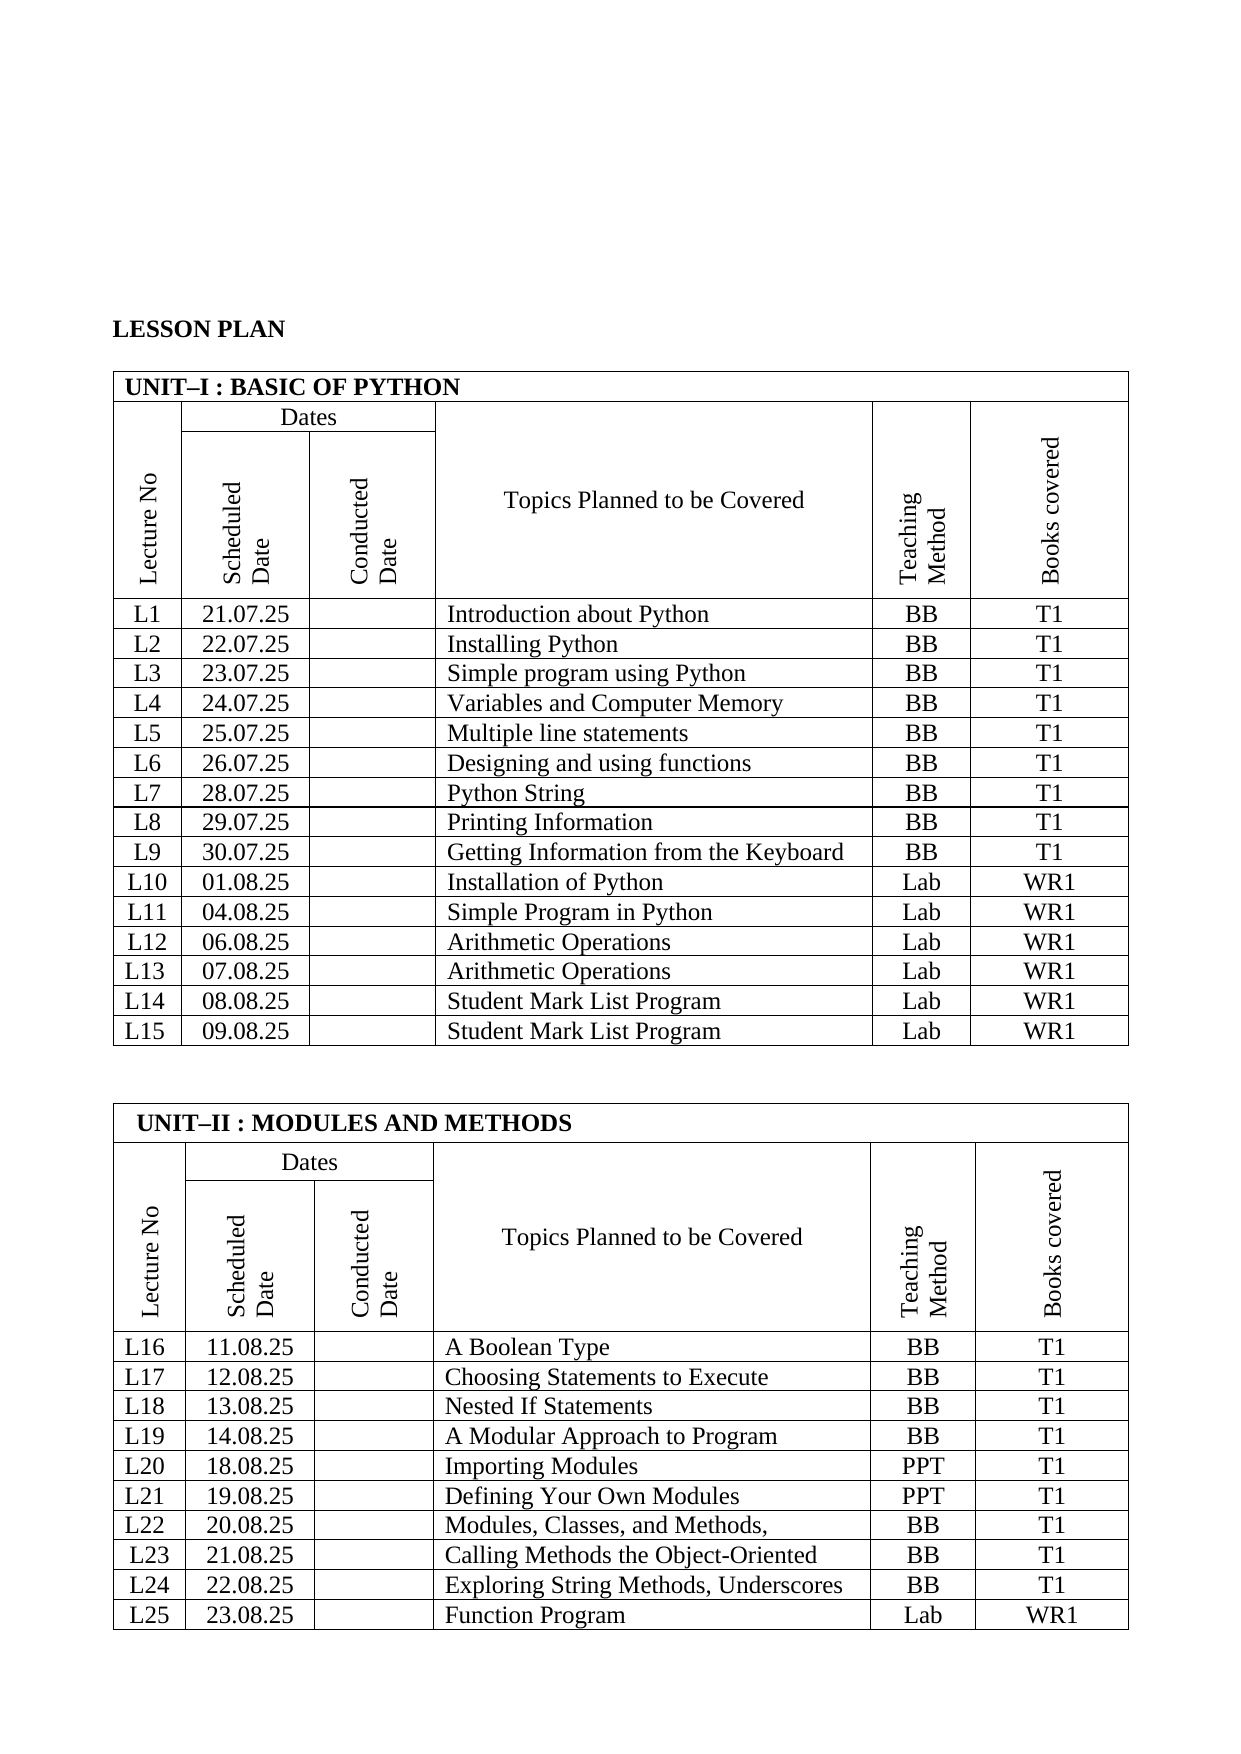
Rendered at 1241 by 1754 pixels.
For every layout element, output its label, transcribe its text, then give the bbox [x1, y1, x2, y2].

table_cell Exploring String Methods, Underscores [434, 1570, 870, 1599]
table_cell BB [873, 629, 970, 657]
table_cell 20.08.25 [186, 1511, 314, 1539]
table_cell Teaching Method [871, 1143, 975, 1331]
table_cell L15 [114, 1016, 181, 1045]
table_cell BB [871, 1391, 975, 1420]
table_cell T1 [976, 1451, 1128, 1480]
table_cell A Boolean Type [434, 1332, 870, 1361]
table_cell L21 [114, 1481, 185, 1509]
table_cell Getting Information from the Keyboard [436, 837, 872, 866]
table_cell L3 [114, 659, 181, 687]
table_cell T1 [971, 599, 1128, 628]
table_cell L9 [114, 837, 181, 866]
table_cell Calling Methods the Object-Oriented [434, 1540, 870, 1569]
table_cell Lab [873, 1016, 970, 1045]
table_cell 18.08.25 [186, 1451, 314, 1480]
table_cell 12.08.25 [186, 1362, 314, 1390]
table_cell WR1 [971, 1016, 1128, 1045]
table_cell BB [873, 837, 970, 866]
table_header UNIT–I : BASIC OF PYTHON [114, 372, 1128, 401]
table_cell [310, 659, 435, 687]
table_cell 21.08.25 [186, 1540, 314, 1569]
table_cell 29.07.25 [182, 808, 309, 836]
table_cell Designing and using functions [436, 748, 872, 777]
table_cell T1 [971, 659, 1128, 687]
table_cell Printing Information [436, 808, 872, 836]
table_cell L13 [114, 956, 181, 985]
table_cell 06.08.25 [182, 927, 309, 955]
table_cell 14.08.25 [186, 1421, 314, 1450]
table_cell WR1 [976, 1600, 1128, 1629]
table_cell Books covered [971, 402, 1128, 598]
table_cell 19.08.25 [186, 1481, 314, 1509]
table_cell WR1 [971, 897, 1128, 926]
table_cell Lab [873, 986, 970, 1015]
table_cell Lecture No [114, 402, 181, 598]
table_cell Choosing Statements to Execute [434, 1362, 870, 1390]
table_cell Student Mark List Program [436, 986, 872, 1015]
table_cell T1 [976, 1421, 1128, 1450]
table_cell T1 [971, 808, 1128, 836]
table_cell Introduction about Python [436, 599, 872, 628]
table_cell BB [871, 1332, 975, 1361]
table_cell T1 [976, 1511, 1128, 1539]
table_cell BB [873, 778, 970, 806]
table_cell [315, 1362, 433, 1390]
table_cell WR1 [971, 927, 1128, 955]
table_cell L10 [114, 867, 181, 896]
table_cell [315, 1570, 433, 1599]
table_cell BB [871, 1511, 975, 1539]
table_header UNIT–II : MODULES AND METHODS [114, 1104, 1128, 1142]
table_cell L25 [114, 1600, 185, 1629]
table_cell Nested If Statements [434, 1391, 870, 1420]
table_cell Lab [873, 927, 970, 955]
table_cell 21.07.25 [182, 599, 309, 628]
table_cell Function Program [434, 1600, 870, 1629]
table_cell 26.07.25 [182, 748, 309, 777]
table_cell L24 [114, 1570, 185, 1599]
table_cell Variables and Computer Memory [436, 688, 872, 717]
table_cell L2 [114, 629, 181, 657]
table_cell T1 [976, 1481, 1128, 1509]
table_cell L8 [114, 808, 181, 836]
table_cell BB [871, 1540, 975, 1569]
table_cell [310, 956, 435, 985]
table_cell BB [871, 1362, 975, 1390]
table_cell L20 [114, 1451, 185, 1480]
table_cell PPT [871, 1481, 975, 1509]
table_cell [310, 778, 435, 806]
table_cell BB [873, 748, 970, 777]
table_cell [310, 986, 435, 1015]
table_cell L16 [114, 1332, 185, 1361]
table_cell Simple Program in Python [436, 897, 872, 926]
table_cell BB [871, 1421, 975, 1450]
table_cell Scheduled Date [182, 432, 309, 598]
table_cell Simple program using Python [436, 659, 872, 687]
table_cell [310, 599, 435, 628]
table_cell 11.08.25 [186, 1332, 314, 1361]
table_cell T1 [971, 778, 1128, 806]
table_cell BB [873, 808, 970, 836]
table_cell [315, 1391, 433, 1420]
table_cell Topics Planned to be Covered [434, 1143, 870, 1331]
table_cell [315, 1421, 433, 1450]
table_cell Python String [436, 778, 872, 806]
table_cell Lab [873, 897, 970, 926]
table_cell T1 [971, 688, 1128, 717]
table_cell T1 [976, 1570, 1128, 1599]
table_cell 22.07.25 [182, 629, 309, 657]
table_cell Installation of Python [436, 867, 872, 896]
table_cell Modules, Classes, and Methods, [434, 1511, 870, 1539]
table_cell L22 [114, 1511, 185, 1539]
table_cell L4 [114, 688, 181, 717]
table_cell [310, 1016, 435, 1045]
table_cell Lab [873, 956, 970, 985]
table_cell Lecture No [114, 1143, 185, 1331]
table_cell L1 [114, 599, 181, 628]
table_cell T1 [971, 837, 1128, 866]
table_cell L23 [114, 1540, 185, 1569]
table_cell [310, 867, 435, 896]
table_cell T1 [971, 718, 1128, 747]
table_cell Defining Your Own Modules [434, 1481, 870, 1509]
table_cell Lab [873, 867, 970, 896]
table_cell L5 [114, 718, 181, 747]
table_cell Conducted Date [315, 1181, 433, 1331]
table_cell Dates [182, 402, 435, 431]
table_cell [315, 1540, 433, 1569]
table_cell WR1 [971, 867, 1128, 896]
table_cell [315, 1481, 433, 1509]
text LESSON PLAN [112, 314, 1128, 342]
table_cell Teaching Method [873, 402, 970, 598]
table_cell 04.08.25 [182, 897, 309, 926]
table_cell 25.07.25 [182, 718, 309, 747]
table_cell [310, 837, 435, 866]
table_cell [315, 1600, 433, 1629]
table_cell L12 [114, 927, 181, 955]
table_cell Multiple line statements [436, 718, 872, 747]
table_cell L6 [114, 748, 181, 777]
table_cell 07.08.25 [182, 956, 309, 985]
table_cell Arithmetic Operations [436, 956, 872, 985]
table_cell [310, 808, 435, 836]
table_cell L19 [114, 1421, 185, 1450]
table_cell [310, 718, 435, 747]
table_cell Books covered [976, 1143, 1128, 1331]
table_cell T1 [976, 1332, 1128, 1361]
table_cell A Modular Approach to Program [434, 1421, 870, 1450]
table_cell BB [873, 718, 970, 747]
table_cell 23.07.25 [182, 659, 309, 687]
table_cell Lab [871, 1600, 975, 1629]
table_cell 09.08.25 [182, 1016, 309, 1045]
table_cell Arithmetic Operations [436, 927, 872, 955]
table_cell 22.08.25 [186, 1570, 314, 1599]
table_cell 28.07.25 [182, 778, 309, 806]
table_cell PPT [871, 1451, 975, 1480]
table_cell BB [873, 659, 970, 687]
table_cell Installing Python [436, 629, 872, 657]
table_cell [310, 748, 435, 777]
table_cell L18 [114, 1391, 185, 1420]
table_cell T1 [971, 629, 1128, 657]
table_cell [310, 897, 435, 926]
table_cell 13.08.25 [186, 1391, 314, 1420]
table_cell 24.07.25 [182, 688, 309, 717]
table_cell WR1 [971, 986, 1128, 1015]
table_cell 30.07.25 [182, 837, 309, 866]
table_cell L17 [114, 1362, 185, 1390]
table_cell Dates [186, 1143, 433, 1180]
table_cell Importing Modules [434, 1451, 870, 1480]
table_cell BB [873, 688, 970, 717]
table_cell Topics Planned to be Covered [436, 402, 872, 598]
table_cell L11 [114, 897, 181, 926]
table_cell [315, 1332, 433, 1361]
table_cell [315, 1511, 433, 1539]
table_cell T1 [971, 748, 1128, 777]
table_cell 23.08.25 [186, 1600, 314, 1629]
table_cell [310, 927, 435, 955]
table_cell Conducted Date [310, 432, 435, 598]
table_cell [315, 1451, 433, 1480]
table_cell [310, 688, 435, 717]
table_cell 08.08.25 [182, 986, 309, 1015]
table_cell WR1 [971, 956, 1128, 985]
table_cell L14 [114, 986, 181, 1015]
table_cell T1 [976, 1540, 1128, 1569]
table_cell BB [871, 1570, 975, 1599]
table_cell Scheduled Date [186, 1181, 314, 1331]
table_cell T1 [976, 1391, 1128, 1420]
table_cell T1 [976, 1362, 1128, 1390]
table_cell L7 [114, 778, 181, 806]
table_cell [310, 629, 435, 657]
table_cell 01.08.25 [182, 867, 309, 896]
table_cell BB [873, 599, 970, 628]
table_cell Student Mark List Program [436, 1016, 872, 1045]
